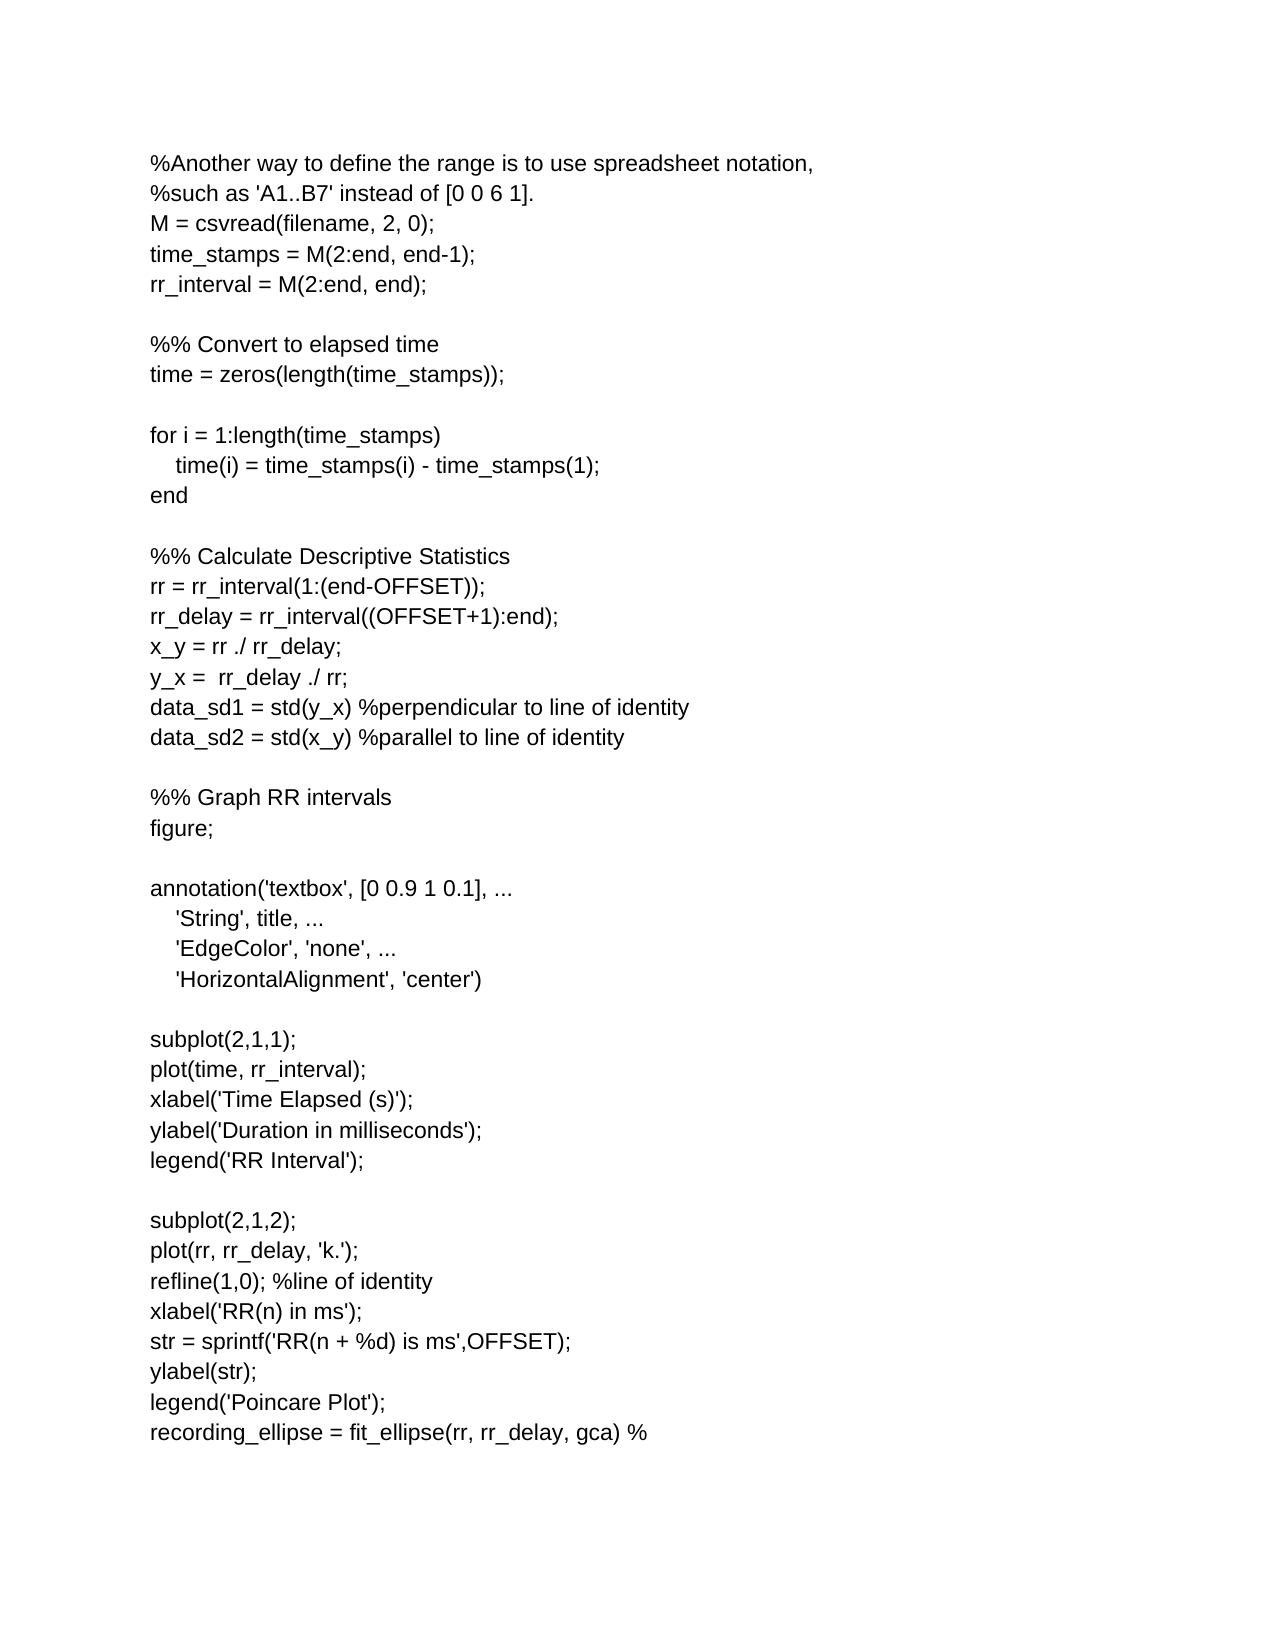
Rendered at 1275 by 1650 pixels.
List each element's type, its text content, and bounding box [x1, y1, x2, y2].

text 'String', title, ... [150, 905, 1125, 932]
text plot(rr, rr_delay, 'k.'); [150, 1237, 1125, 1264]
text M = csvread(filename, 2, 0); [150, 210, 1125, 237]
text xlabel('RR(n) in ms'); [150, 1298, 1125, 1324]
text %% Convert to elapsed time [150, 331, 1125, 358]
text x_y = rr ./ rr_delay; [150, 633, 1125, 660]
text end [150, 482, 1125, 509]
text data_sd1 = std(y_x) %perpendicular to line of identity [150, 694, 1125, 720]
text legend('Poincare Plot'); [150, 1388, 1125, 1415]
text subplot(2,1,2); [150, 1207, 1125, 1234]
text legend('RR Interval'); [150, 1147, 1125, 1173]
text rr = rr_interval(1:(end-OFFSET)); [150, 573, 1125, 599]
text for i = 1:length(time_stamps) [150, 422, 1125, 448]
text figure; [150, 814, 1125, 841]
text %% Calculate Descriptive Statistics [150, 543, 1125, 569]
text xlabel('Time Elapsed (s)'); [150, 1086, 1125, 1113]
text 'HorizontalAlignment', 'center') [150, 966, 1125, 992]
text recording_ellipse = fit_ellipse(rr, rr_delay, gca) % [150, 1419, 1125, 1445]
text refline(1,0); %line of identity [150, 1268, 1125, 1294]
text ylabel(str); [150, 1358, 1125, 1385]
text 'EdgeColor', 'none', ... [150, 935, 1125, 962]
text ylabel('Duration in milliseconds'); [150, 1117, 1125, 1143]
text rr_delay = rr_interval((OFFSET+1):end); [150, 603, 1125, 629]
text time_stamps = M(2:end, end-1); [150, 241, 1125, 267]
text time(i) = time_stamps(i) - time_stamps(1); [150, 452, 1125, 478]
text %Another way to define the range is to use spreadsheet notation, [150, 150, 1125, 176]
text %% Graph RR intervals [150, 784, 1125, 811]
text subplot(2,1,1); [150, 1026, 1125, 1052]
text str = sprintf('RR(n + %d) is ms',OFFSET); [150, 1328, 1125, 1354]
text rr_interval = M(2:end, end); [150, 271, 1125, 297]
text annotation('textbox', [0 0.9 1 0.1], ... [150, 875, 1125, 901]
text plot(time, rr_interval); [150, 1056, 1125, 1083]
text %such as 'A1..B7' instead of [0 0 6 1]. [150, 180, 1125, 207]
text y_x = rr_delay ./ rr; [150, 663, 1125, 690]
text data_sd2 = std(x_y) %parallel to line of identity [150, 724, 1125, 750]
text time = zeros(length(time_stamps)); [150, 361, 1125, 388]
